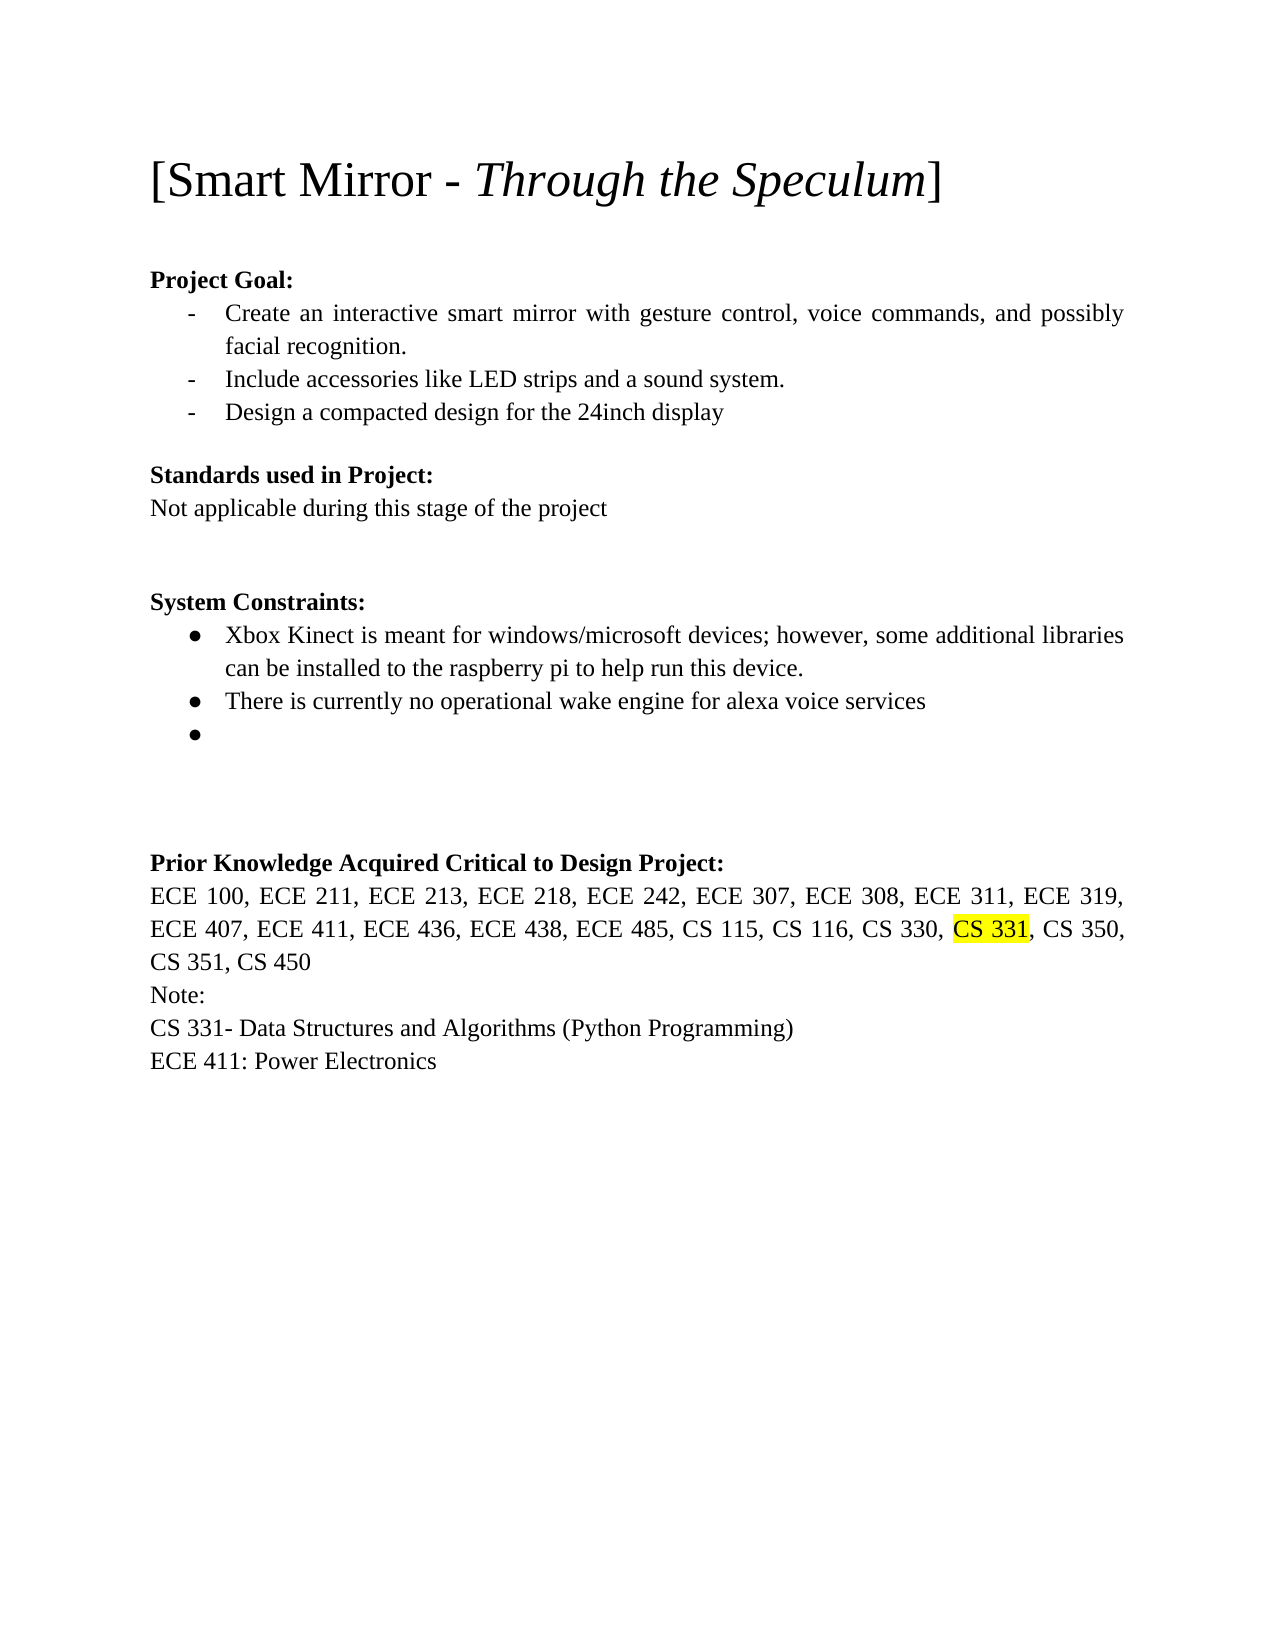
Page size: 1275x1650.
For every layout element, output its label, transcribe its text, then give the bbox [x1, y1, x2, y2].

text Prior Knowledge Acquired Critical to Design Project: [150, 848, 1125, 877]
list Include accessories like LED strips and a sound system. [187, 364, 1125, 393]
list Xbox Kinect is meant for windows/microsoft devices; however, some additional libraries can be installed to the raspberry pi to help run this device. [187, 620, 1125, 682]
list There is currently no operational wake engine for alexa voice services [187, 686, 1125, 714]
text ECE 411: Power Electronics [150, 1046, 1125, 1075]
list Design a compacted design for the 24inch display [187, 397, 1125, 426]
text CS 331- Data Structures and Algorithms (Python Programming) [150, 1013, 1125, 1042]
text [Smart Mirror - Through the Speculum] [150, 150, 1125, 207]
text ECE 100, ECE 211, ECE 213, ECE 218, ECE 242, ECE 307, ECE 308, ECE 311, ECE 319, ECE 407, ECE 411, ECE 436, ECE 438, ECE 485, CS 115, CS 116, CS 330, CS 331, CS 350, CS 351, CS 450 [150, 881, 1125, 976]
text Not applicable during this stage of the project [150, 493, 1125, 522]
text Note: [150, 980, 1125, 1009]
text System Constraints: [150, 587, 1125, 616]
text Project Goal: [150, 265, 1125, 294]
text Standards used in Project: [150, 460, 1125, 489]
list Create an interactive smart mirror with gesture control, voice commands, and possibly facial recognition. [187, 298, 1125, 360]
